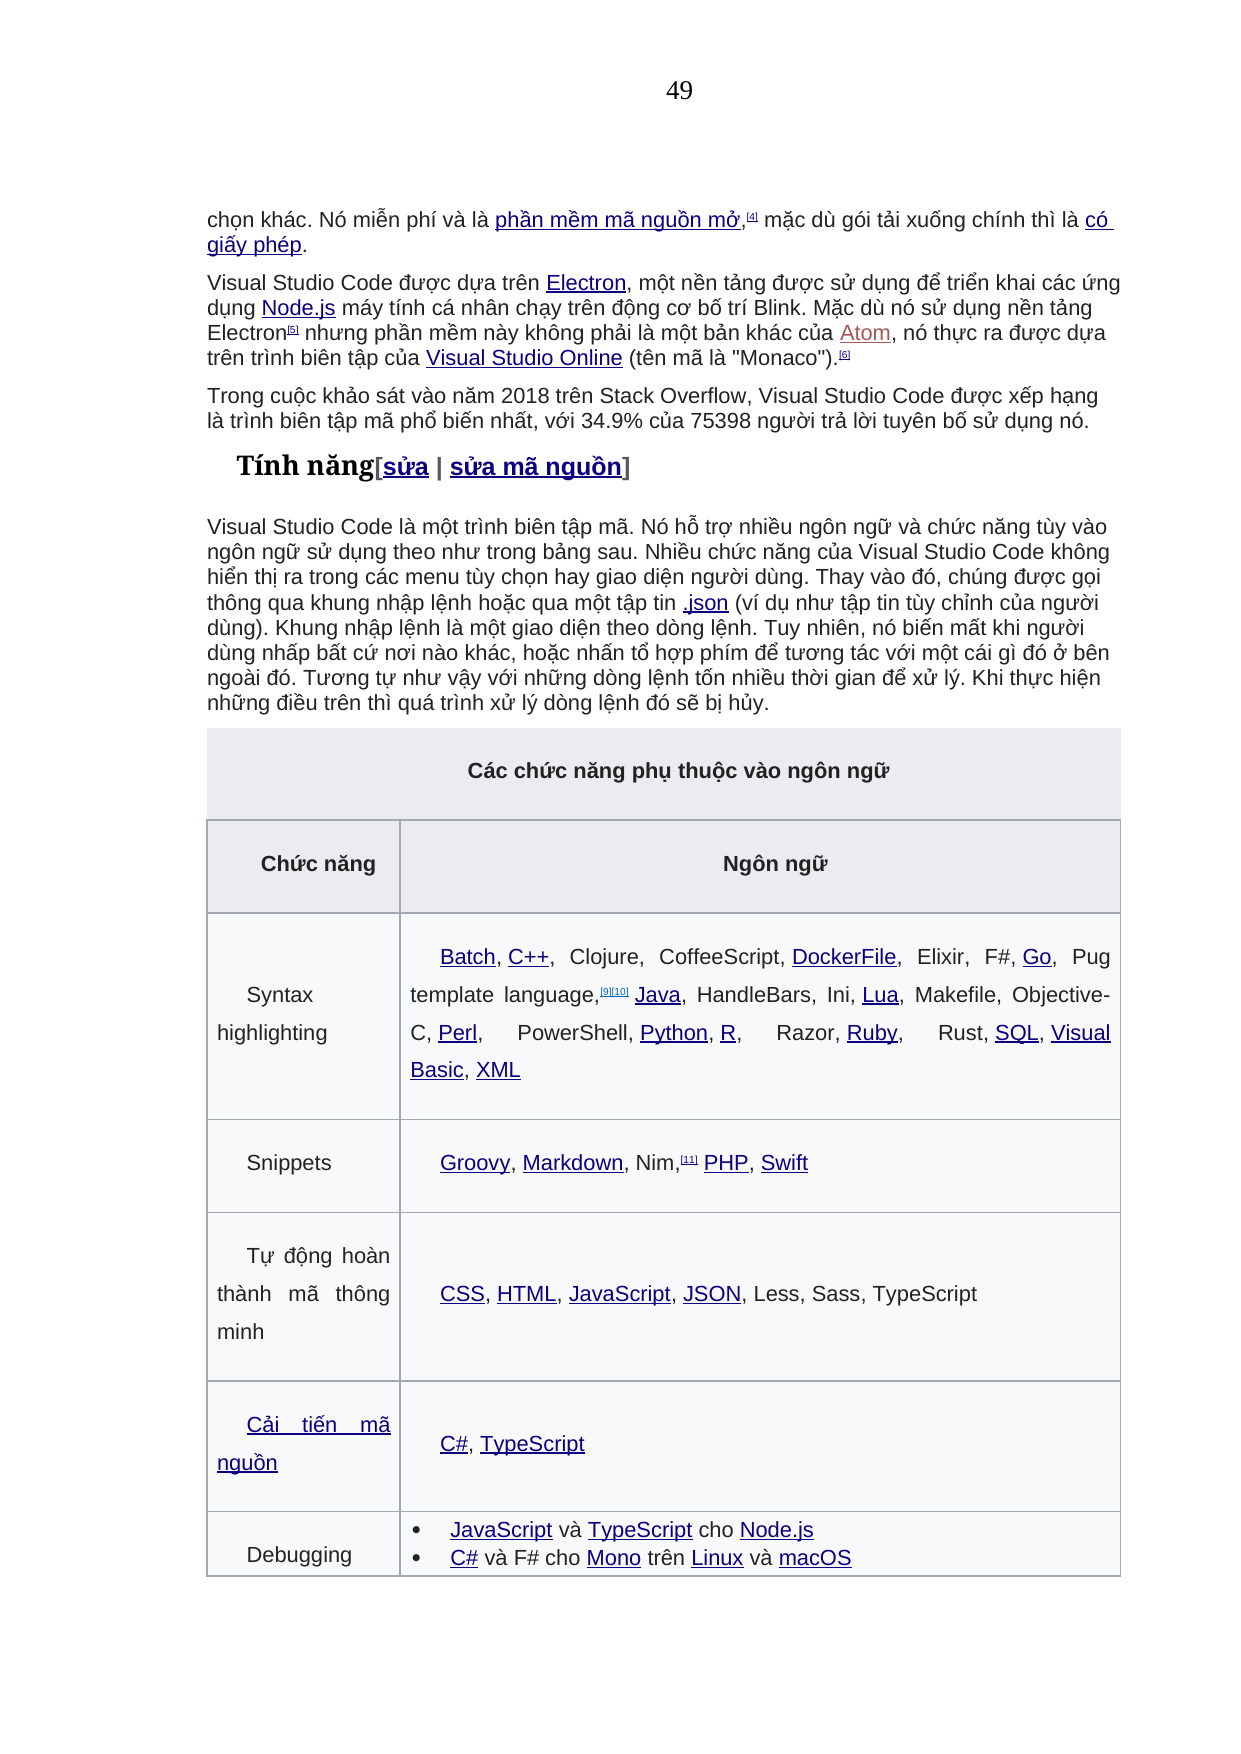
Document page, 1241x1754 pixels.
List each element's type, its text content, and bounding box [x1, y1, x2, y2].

text Visual Studio Code được dựa trên Electron, một nền tảng được sử dụng để triển khai các ứng dụng Node.js máy tính cá nhân chạy trên động cơ bố trí Blink. Mặc dù nó sử dụng nền tảng Electron[5] nhưng phần mềm này không phải là một bản khác của Atom, nó thực ra được dựa trên trình biên tập của Visual Studio Online (tên mã là "Monaco").[6] [207, 270, 1122, 371]
text Trong cuộc khảo sát vào năm 2018 trên Stack Overflow, Visual Studio Code được xếp hạng là trình biên tập mã phổ biến nhất, với 34.9% của 75398 người trả lời tuyên bố sử dụng nó. [207, 383, 1122, 433]
table_cell Batch, C++, Clojure, CoffeeScript, DockerFile, Elixir, F#, Go, Pug template language,[9][10] Java, HandleBars, Ini, Lua, Makefile, Objective-C, Perl, PowerShell, Python, R, Razor, Ruby, Rust, SQL, Visual Basic, XML [401, 914, 1120, 1118]
table_cell Chức năng [208, 821, 399, 912]
table_cell Groovy, Markdown, Nim,[11] PHP, Swift [401, 1120, 1120, 1211]
text Visual Studio Code là một trình biên tập mã. Nó hỗ trợ nhiều ngôn ngữ và chức năng tùy vào ngôn ngữ sử dụng theo như trong bảng sau. Nhiều chức năng của Visual Studio Code không hiển thị ra trong các menu tùy chọn hay giao diện người dùng. Thay vào đó, chúng được gọi thông qua khung nhập lệnh hoặc qua một tập tin .json (ví dụ như tập tin tùy chỉnh của người dùng). Khung nhập lệnh là một giao diện theo dòng lệnh. Tuy nhiên, nó biến mất khi người dùng nhấp bất cứ nơi nào khác, hoặc nhấn tổ hợp phím để tương tác với một cái gì đó ở bên ngoài đó. Tương tự như vậy với những dòng lệnh tốn nhiều thời gian để xử lý. Khi thực hiện những điều trên thì quá trình xử lý dòng lệnh đó sẽ bị hủy. [207, 514, 1122, 715]
text Tính năng[sửa | sửa mã nguồn] [207, 446, 1122, 483]
table_cell Snippets [208, 1120, 399, 1211]
table_cell Ngôn ngữ [401, 821, 1120, 912]
table_cell CSS, HTML, JavaScript, JSON, Less, Sass, TypeScript [401, 1213, 1120, 1380]
table_cell Tự động hoàn thành mã thông minh [208, 1213, 399, 1380]
table_cell Cải tiến mã nguồn [208, 1382, 399, 1511]
table_cell Debugging [208, 1512, 399, 1575]
table_header Các chức năng phụ thuộc vào ngôn ngữ [207, 728, 1121, 819]
table_cell Syntax highlighting [208, 914, 399, 1118]
table_cell C#, TypeScript [401, 1382, 1120, 1511]
table_cell JavaScript và TypeScript cho Node.js C# và F# cho Mono trên Linux và macOS C và C++ trên Windows, Linux và macOS Python [401, 1512, 1120, 1575]
